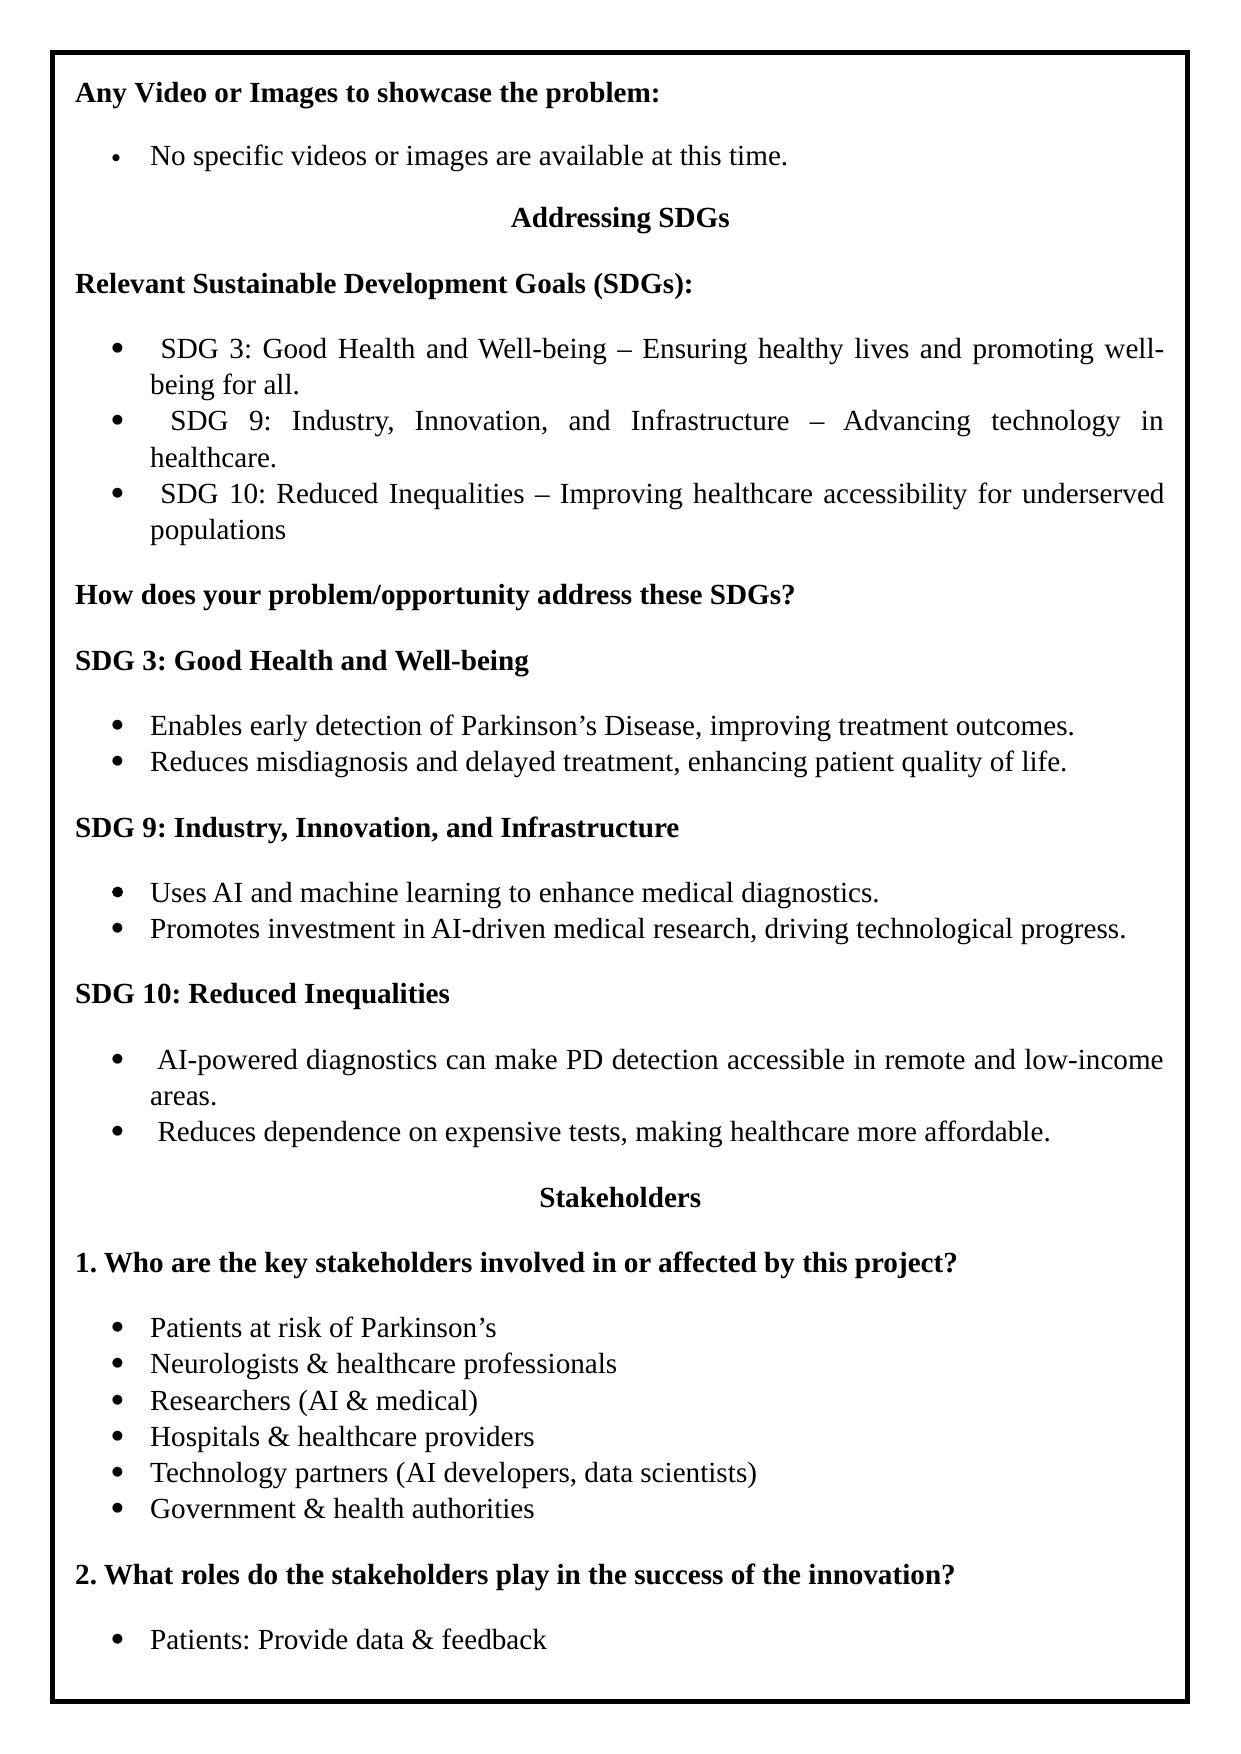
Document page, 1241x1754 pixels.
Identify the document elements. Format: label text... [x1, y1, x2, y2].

list Researchers (AI & medical) [112, 1383, 1165, 1417]
text Relevant Sustainable Development Goals (SDGs): [75, 266, 1165, 299]
list Hospitals & healthcare providers [112, 1419, 1165, 1453]
list No specific videos or images are available at this time. [112, 138, 1165, 171]
list Neurologists & healthcare professionals [112, 1347, 1165, 1380]
list SDG 10: Reduced Inequalities – Improving healthcare accessibility for underserved populations [112, 476, 1165, 546]
text Stakeholders [75, 1180, 1165, 1213]
text SDG 3: Good Health and Well-being [75, 643, 1165, 676]
list Reduces misdiagnosis and delayed treatment, enhancing patient quality of life. [112, 744, 1165, 778]
list Enables early detection of Parkinson’s Disease, improving treatment outcomes. [112, 708, 1165, 742]
list Promotes investment in AI-driven medical research, driving technological progress. [112, 911, 1165, 945]
list Uses AI and machine learning to enhance medical diagnostics. [112, 875, 1165, 909]
text 2. What roles do the stakeholders play in the success of the innovation? [75, 1557, 1165, 1591]
list Reduces dependence on expensive tests, making healthcare more affordable. [112, 1114, 1165, 1148]
text 1. Who are the key stakeholders involved in or affected by this project? [75, 1245, 1165, 1279]
list SDG 9: Industry, Innovation, and Infrastructure – Advancing technology in healthcare. [112, 403, 1165, 473]
text SDG 9: Industry, Innovation, and Infrastructure [75, 810, 1165, 843]
list Patients at risk of Parkinson’s [112, 1310, 1165, 1344]
list Government & health authorities [112, 1492, 1165, 1525]
text Any Video or Images to showcase the problem: [75, 75, 1165, 108]
text SDG 10: Reduced Inequalities [75, 977, 1165, 1010]
list AI-powered diagnostics can make PD detection accessible in remote and low-income areas. [112, 1042, 1165, 1112]
list Patients: Provide data & feedback [112, 1622, 1165, 1656]
list Technology partners (AI developers, data scientists) [112, 1455, 1165, 1489]
text Addressing SDGs [75, 200, 1165, 234]
text How does your problem/opportunity address these SDGs? [75, 577, 1165, 611]
list SDG 3: Good Health and Well-being – Ensuring healthy lives and promoting well-being for all. [112, 331, 1165, 401]
